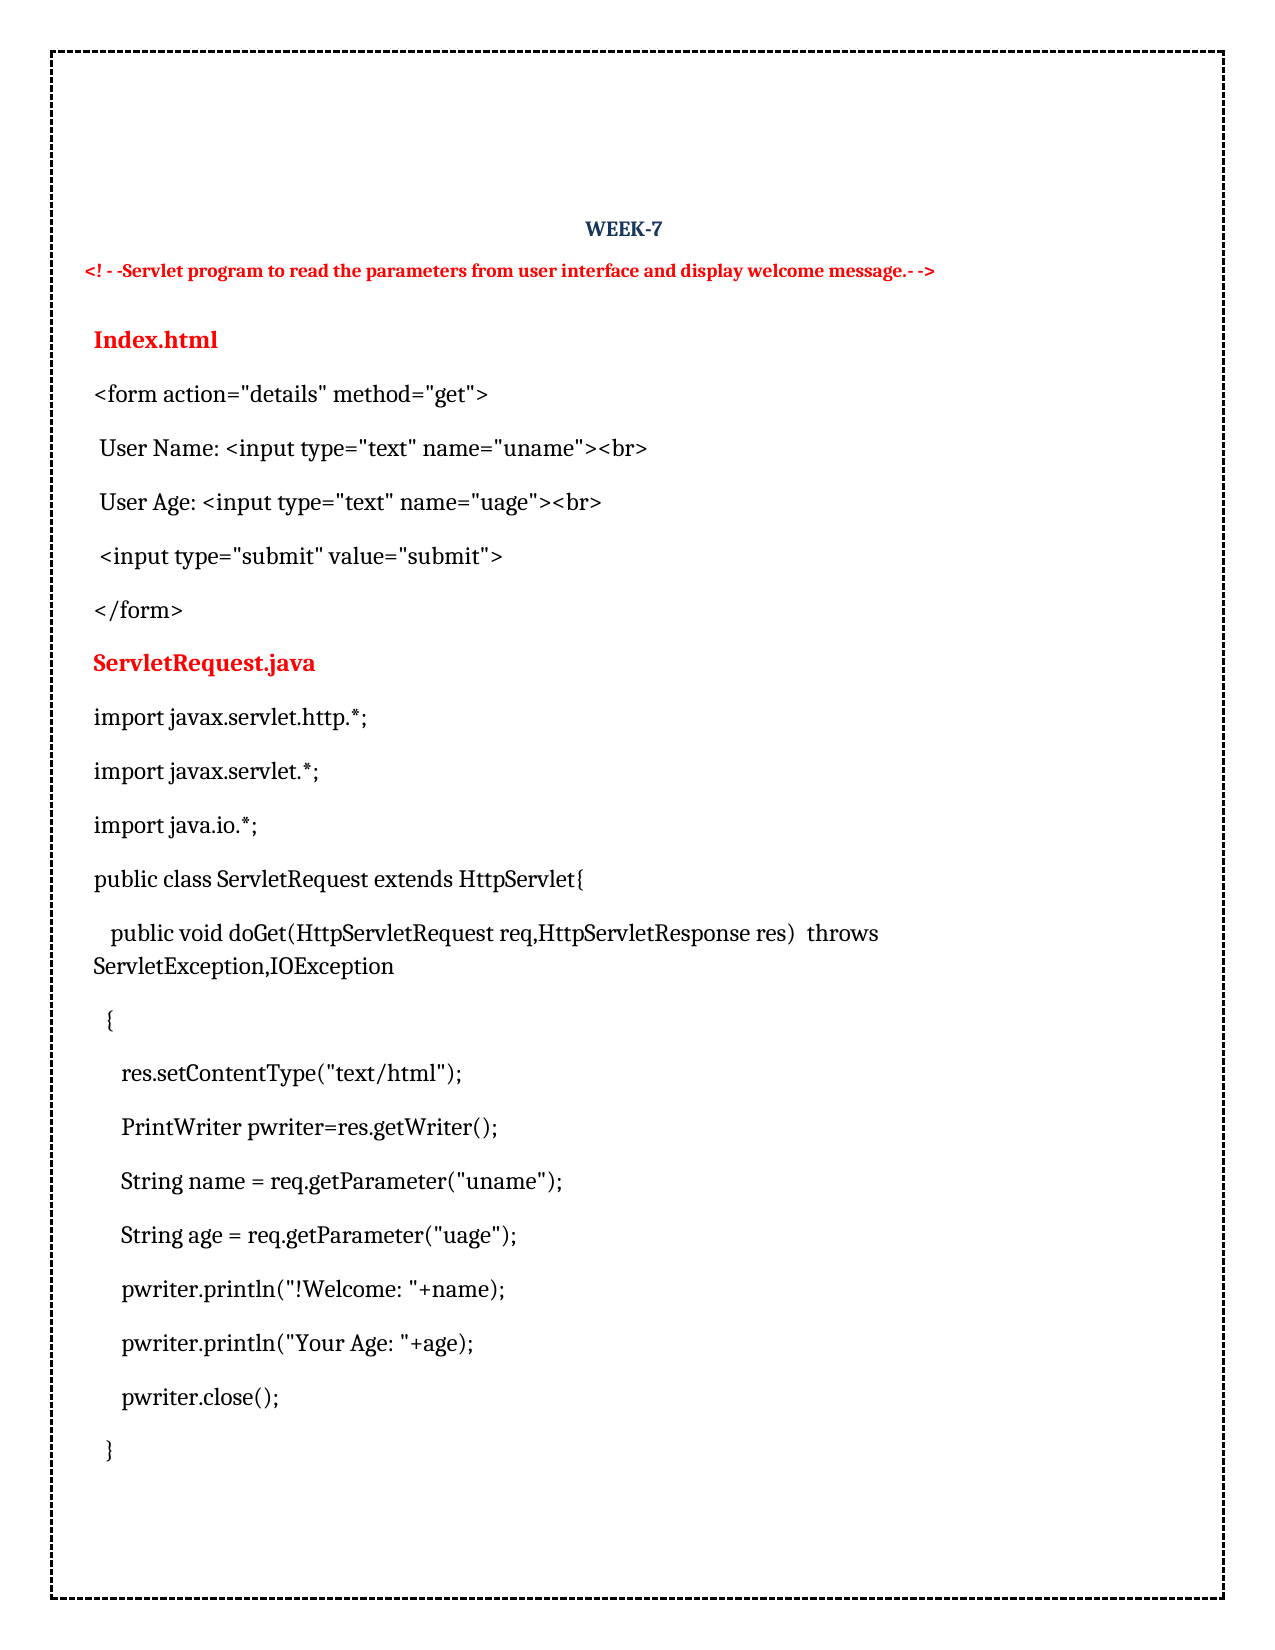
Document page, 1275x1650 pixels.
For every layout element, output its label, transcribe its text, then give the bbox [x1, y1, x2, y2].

text } [94, 1436, 1181, 1465]
text pwriter.println("!Welcome: "+name); [94, 1275, 1181, 1303]
list WEEK-7 [66, 217, 1181, 260]
text public void doGet(HttpServletRequest req,HttpServletResponse res) throws ServletException,IOException [94, 919, 1181, 980]
text import javax.servlet.http.*; [94, 703, 1181, 732]
list <! - -Servlet program to read the parameters from user interface and display welcome message.- -> [84, 260, 1181, 299]
text import javax.servlet.*; [94, 757, 1181, 786]
text <input type="submit" value="submit"> [94, 542, 1181, 570]
text </form> [94, 596, 1181, 624]
text String age = req.getParameter("uage"); [94, 1221, 1181, 1250]
text res.setContentType("text/html"); [94, 1059, 1181, 1088]
text import java.io.*; [94, 811, 1181, 840]
text String name = req.getParameter("uname"); [94, 1167, 1181, 1196]
text PrintWriter pwriter=res.getWriter(); [94, 1113, 1181, 1142]
text pwriter.close(); [94, 1382, 1181, 1411]
text public class ServletRequest extends HttpServlet{ [94, 865, 1181, 893]
text pwriter.println("Your Age: "+age); [94, 1329, 1181, 1357]
text ServletRequest.java [94, 649, 1181, 678]
text User Name: <input type="text" name="uname"><br> [94, 434, 1181, 463]
text { [94, 1006, 1181, 1034]
text User Age: <input type="text" name="uage"><br> [94, 488, 1181, 517]
text Index.html [94, 326, 1181, 355]
text <form action="details" method="get"> [94, 380, 1181, 409]
